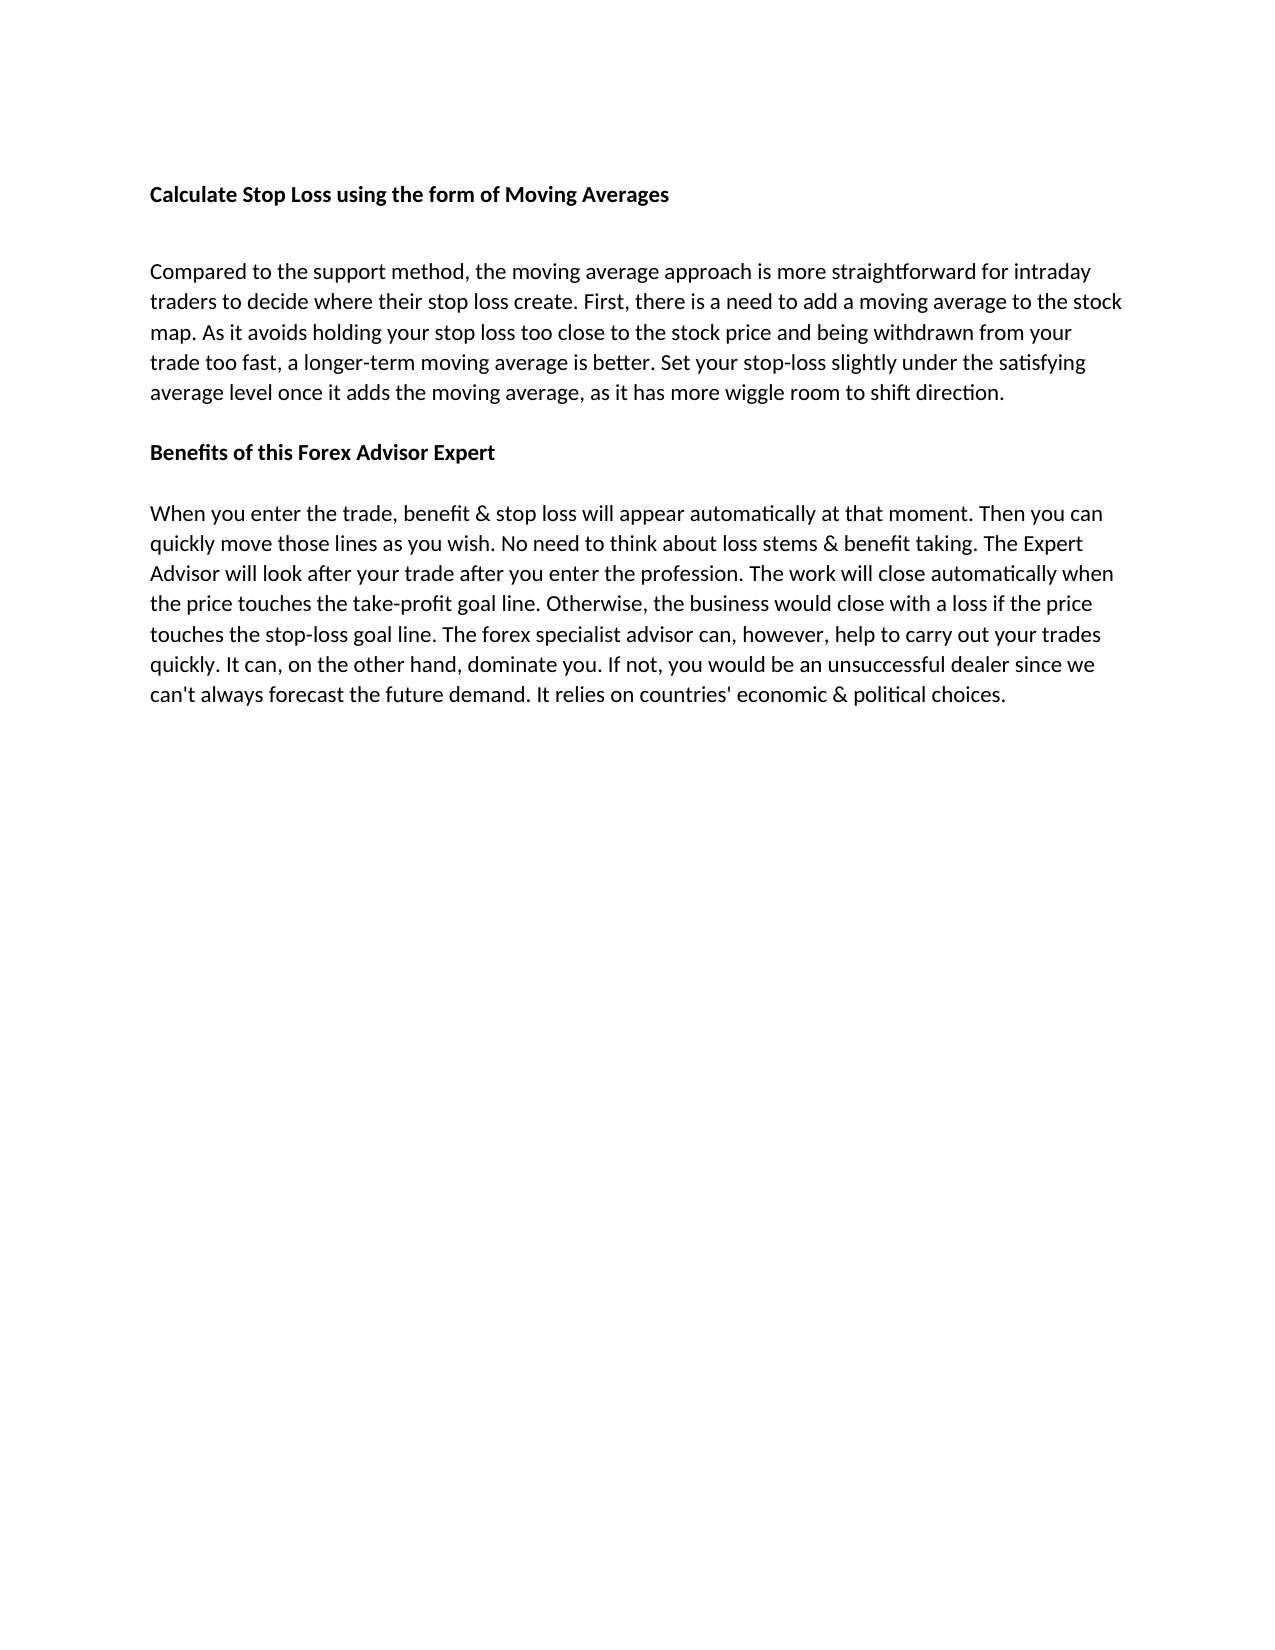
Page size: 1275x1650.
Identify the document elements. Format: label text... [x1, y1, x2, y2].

text Compared to the support method, the moving average approach is more straightforward for intraday traders to decide where their stop loss create. First, there is a need to add a moving average to the stock map. As it avoids holding your stop loss too close to the stock price and being withdrawn from your trade too fast, a longer-term moving average is better. Set your stop-loss slightly under the satisfying average level once it adds the moving average, as it has more wiggle room to shift direction. Benefits of this Forex Advisor Expert When you enter the trade, benefit & stop loss will appear automatically at that moment. Then you can quickly move those lines as you wish. No need to think about loss stems & benefit taking. The Expert Advisor will look after your trade after you enter the profession. The work will close automatically when the price touches the take-profit goal line. Otherwise, the business would close with a loss if the price touches the stop-loss goal line. The forex specialist advisor can, however, help to carry out your trades quickly. It can, on the other hand, dominate you. If not, you would be an unsuccessful dealer since we can't always forecast the future demand. It relies on countries' economic & political choices. [150, 227, 1125, 708]
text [150, 150, 1125, 208]
